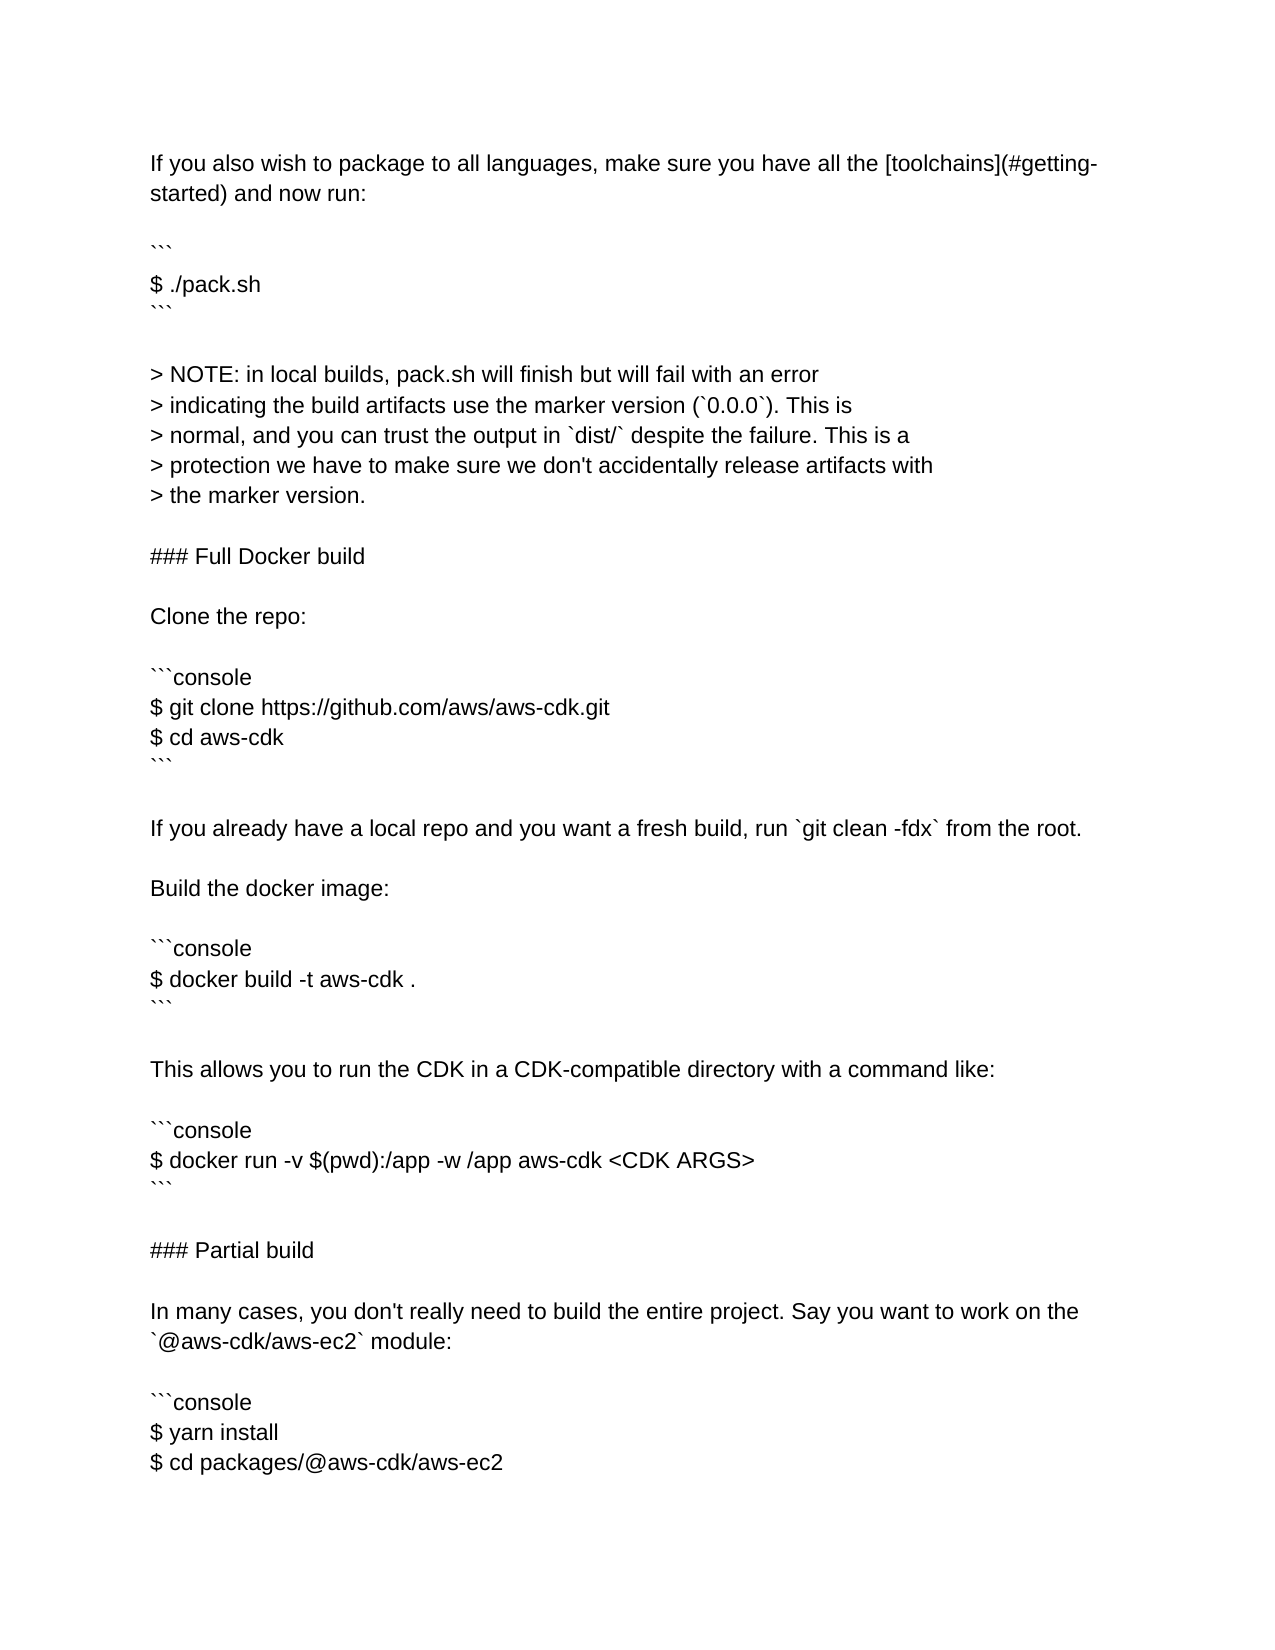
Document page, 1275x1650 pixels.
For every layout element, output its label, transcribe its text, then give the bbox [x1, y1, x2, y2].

text ``` [150, 754, 1125, 781]
text ```console [150, 1117, 1125, 1143]
text ```console [150, 663, 1125, 690]
text $ cd packages/@aws-cdk/aws-ec2 [150, 1449, 1125, 1475]
text ```console [150, 935, 1125, 962]
text > NOTE: in local builds, pack.sh will finish but will fail with an error [150, 361, 1125, 388]
text Clone the repo: [150, 603, 1125, 629]
text Build the docker image: [150, 875, 1125, 901]
text $ ./pack.sh [150, 271, 1125, 297]
text This allows you to run the CDK in a CDK-compatible directory with a command like: [150, 1056, 1125, 1083]
text ```console [150, 1388, 1125, 1415]
text If you already have a local repo and you want a fresh build, run `git clean -fdx` from the root. [150, 814, 1125, 841]
text $ docker build -t aws-cdk . [150, 966, 1125, 992]
text $ yarn install [150, 1419, 1125, 1445]
text > the marker version. [150, 482, 1125, 509]
text ### Full Docker build [150, 543, 1125, 569]
text ``` [150, 996, 1125, 1022]
text > indicating the build artifacts use the marker version (`0.0.0`). This is [150, 392, 1125, 418]
text ``` [150, 1177, 1125, 1203]
text $ git clone https://github.com/aws/aws-cdk.git [150, 694, 1125, 720]
text $ docker run -v $(pwd):/app -w /app aws-cdk <CDK ARGS> [150, 1147, 1125, 1173]
text In many cases, you don't really need to build the entire project. Say you want to work on the `@aws-cdk/aws-ec2` module: [150, 1298, 1125, 1354]
text ``` [150, 241, 1125, 267]
text > protection we have to make sure we don't accidentally release artifacts with [150, 452, 1125, 478]
text ### Partial build [150, 1237, 1125, 1264]
text $ cd aws-cdk [150, 724, 1125, 750]
text If you also wish to package to all languages, make sure you have all the [toolchains](#getting-started) and now run: [150, 150, 1125, 207]
text > normal, and you can trust the output in `dist/` despite the failure. This is a [150, 422, 1125, 448]
text ``` [150, 301, 1125, 327]
